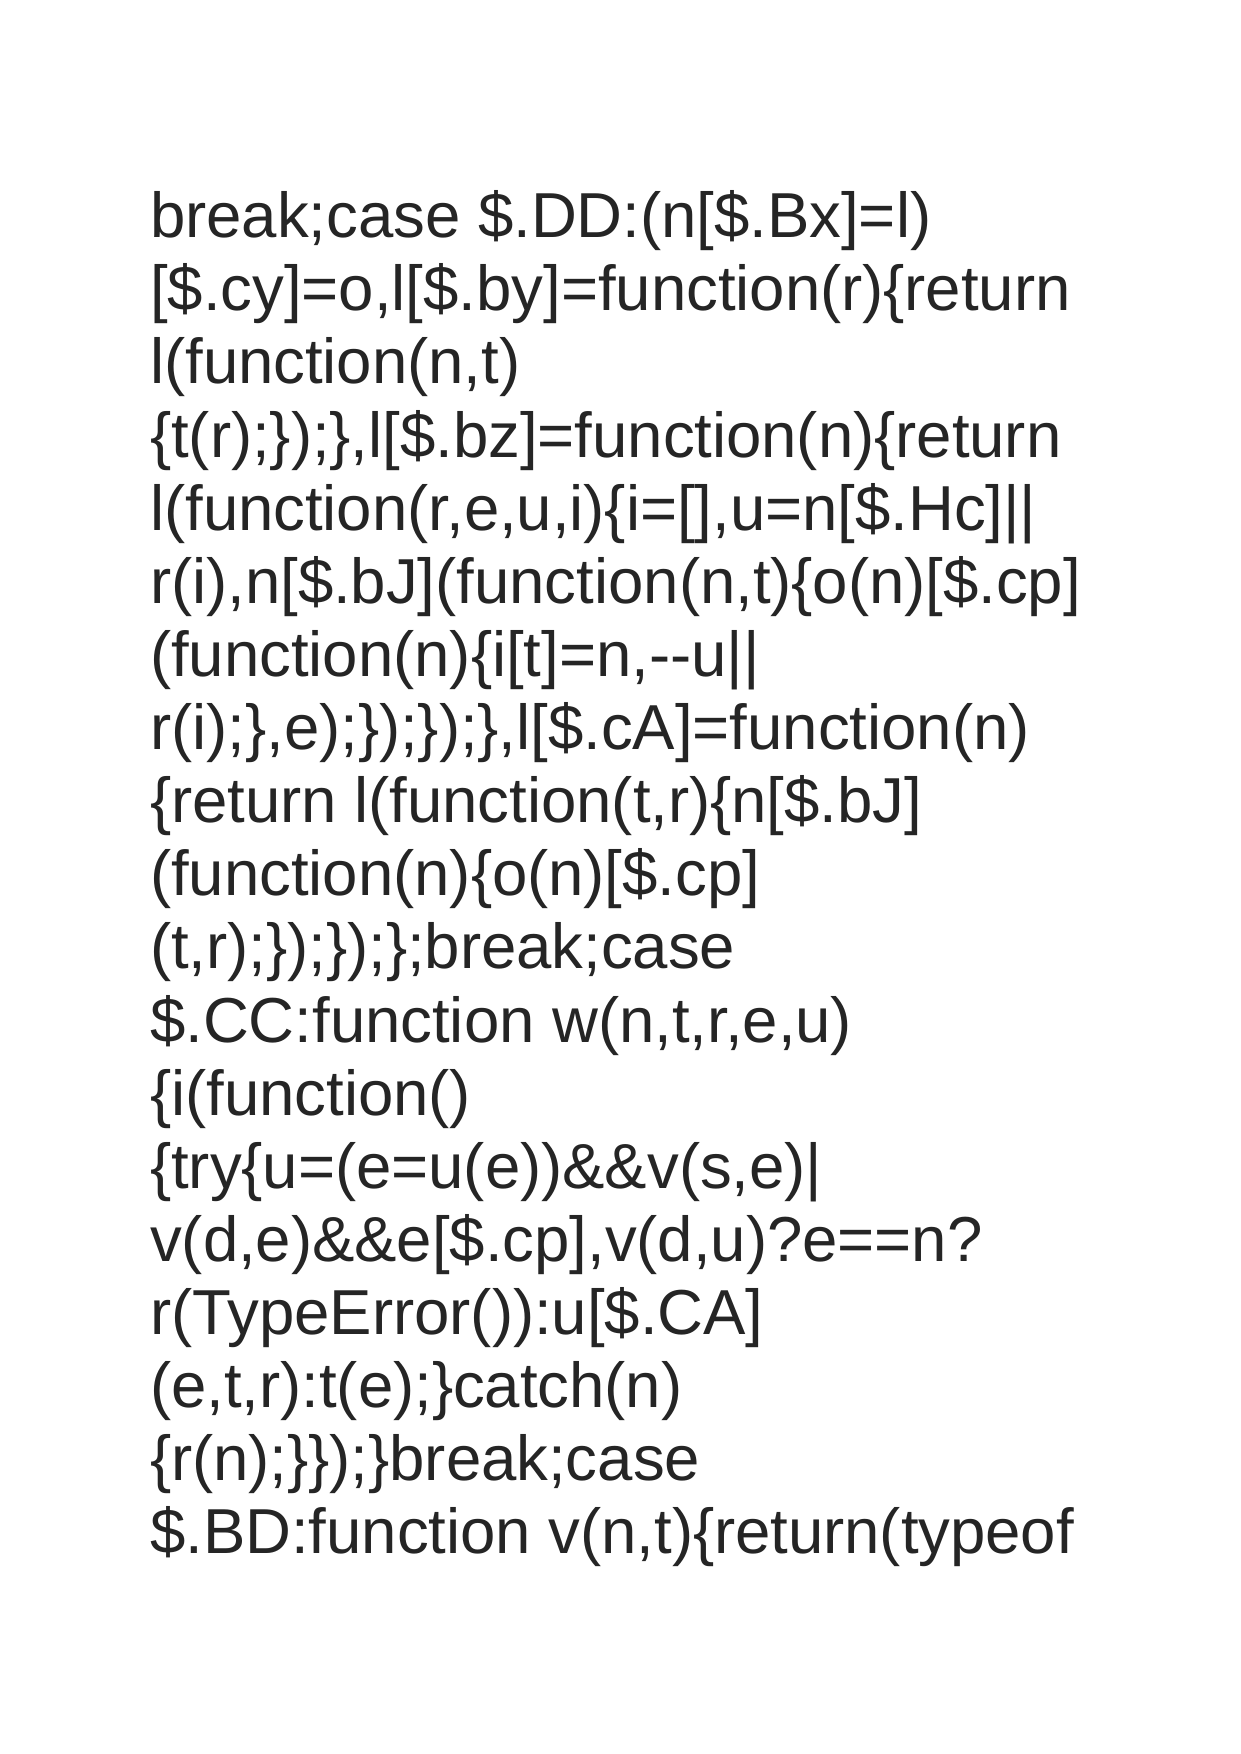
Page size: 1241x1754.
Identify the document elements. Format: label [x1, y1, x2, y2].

text [150, 184, 1090, 1573]
